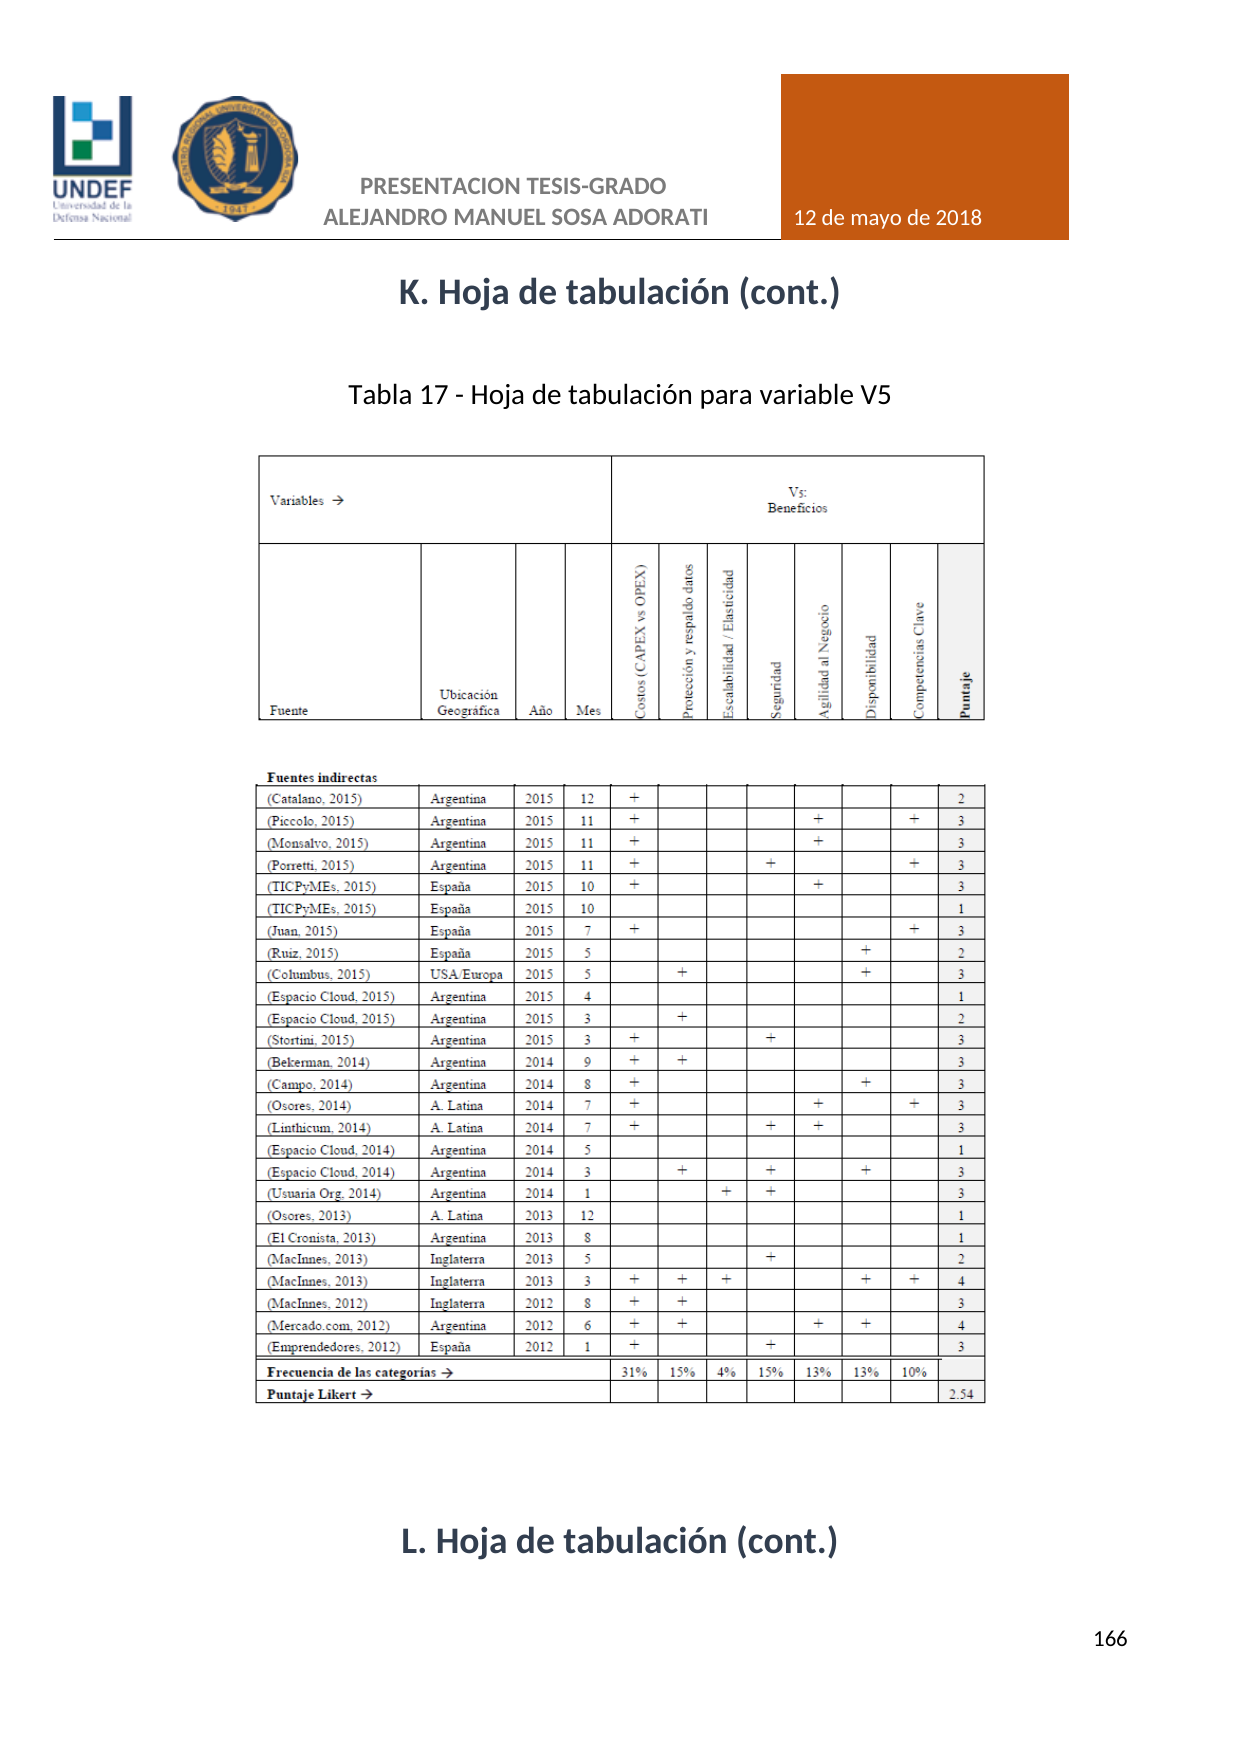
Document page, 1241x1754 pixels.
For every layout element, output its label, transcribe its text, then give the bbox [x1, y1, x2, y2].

picture [248, 447, 992, 734]
text L. Hoja de tabulación (cont.) [112, 1517, 1128, 1563]
text Tabla 17 - Hoja de tabulación para variable V5 [112, 376, 1128, 412]
picture [52, 96, 299, 222]
picture [245, 762, 995, 1418]
text K. Hoja de tabulación (cont.) [112, 268, 1128, 314]
